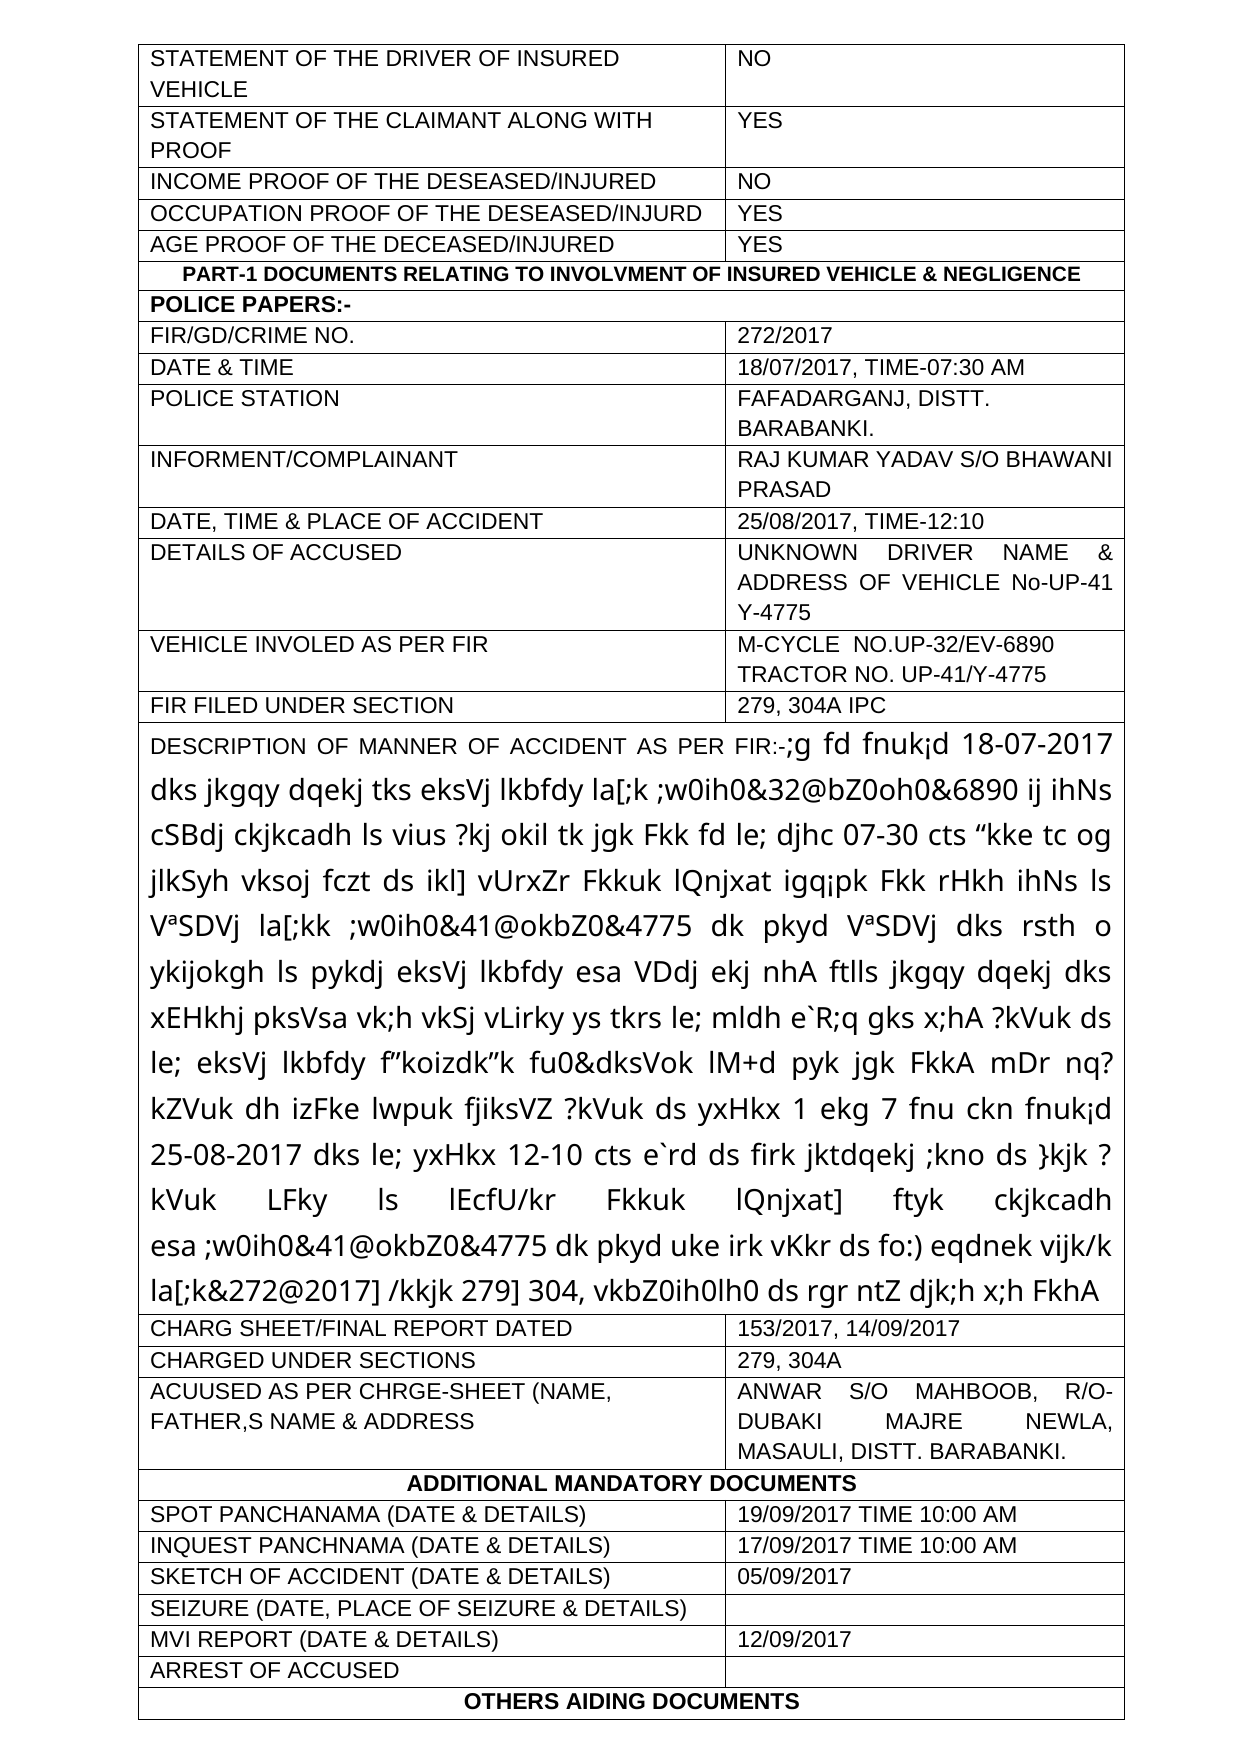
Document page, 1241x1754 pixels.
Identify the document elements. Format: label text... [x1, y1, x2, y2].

table_cell OCCUPATION PROOF OF THE DESEASED/INJURD [139, 200, 725, 230]
table_cell FIR FILED UNDER SECTION [139, 692, 725, 722]
table_cell [726, 1595, 1124, 1625]
table_cell NO [726, 168, 1124, 198]
table_cell 05/09/2017 [726, 1563, 1124, 1593]
table_cell YES [726, 231, 1124, 261]
table_cell ARREST OF ACCUSED [139, 1657, 725, 1687]
table_cell 272/2017 [726, 322, 1124, 352]
table_cell RAJ KUMAR YADAV S/O BHAWANI PRASAD [726, 446, 1124, 507]
table_cell M-CYCLE NO.UP-32/EV-6890 TRACTOR NO. UP-41/Y-4775 [726, 631, 1124, 691]
table_cell INQUEST PANCHNAMA (DATE & DETAILS) [139, 1532, 725, 1562]
table_cell STATEMENT OF THE CLAIMANT ALONG WITH PROOF [139, 107, 725, 167]
table_cell UNKNOWN DRIVER NAME & ADDRESS OF VEHICLE No-UP-41 Y-4775 [726, 539, 1124, 629]
table_cell OTHERS AIDING DOCUMENTS [139, 1688, 1124, 1718]
table_cell DETAILS OF ACCUSED [139, 539, 725, 629]
table_cell AGE PROOF OF THE DECEASED/INJURED [139, 231, 725, 261]
table_cell VEHICLE INVOLED AS PER FIR [139, 631, 725, 691]
table_cell ANWAR S/O MAHBOOB, R/O-DUBAKI MAJRE NEWLA, MASAULI, DISTT. BARABANKI. [726, 1378, 1124, 1468]
table_cell POLICE PAPERS:- [139, 291, 1124, 321]
table_cell DESCRIPTION OF MANNER OF ACCIDENT AS PER FIR:-;g fd fnuk¡d 18-07-2017 dks jkgqy dqekj tks eksVj lkbfdy la[;k ;w0ih0&32@bZ0oh0&6890 ij ihNs cSBdj ckjkcadh ls vius ?kj okil tk jgk Fkk fd le; djhc 07-30 cts “kke tc og jlkSyh vksoj fczt ds ikl] vUrxZr Fkkuk lQnjxat igq¡pk Fkk rHkh ihNs ls VªSDVj la[;kk ;w0ih0&41@okbZ0&4775 dk pkyd VªSDVj dks rsth o ykijokgh ls pykdj eksVj lkbfdy esa VDdj ekj nhA ftlls jkgqy dqekj dks xEHkhj pksVsa vk;h vkSj vLirky ys tkrs le; mldh e`R;q gks x;hA ?kVuk ds le; eksVj lkbfdy f”koizdk”k fu0&dksVok lM+d pyk jgk FkkA mDr nq?kZVuk dh izFke lwpuk fjiksVZ ?kVuk ds yxHkx 1 ekg 7 fnu ckn fnuk¡d 25-08-2017 dks le; yxHkx 12-10 cts e`rd ds firk jktdqekj ;kno ds }kjk ?kVuk LFky ls lEcfU/kr Fkkuk lQnjxat] ftyk ckjkcadh esa ;w0ih0&41@okbZ0&4775 dk pkyd uke irk vKkr ds fo:) eqdnek vijk/k la[;k&272@2017] /kkjk 279] 304, vkbZ0ih0lh0 ds rgr ntZ djk;h x;h FkhA [139, 723, 1124, 1314]
table_cell [726, 1657, 1124, 1687]
table_cell 279, 304A IPC [726, 692, 1124, 722]
table_cell 279, 304A [726, 1347, 1124, 1377]
table_cell INCOME PROOF OF THE DESEASED/INJURED [139, 168, 725, 198]
table_cell ADDITIONAL MANDATORY DOCUMENTS [139, 1470, 1124, 1500]
table_cell POLICE STATION [139, 385, 725, 445]
table_cell STATEMENT OF THE DRIVER OF INSURED VEHICLE [139, 45, 725, 106]
table_cell CHARG SHEET/FINAL REPORT DATED [139, 1315, 725, 1346]
table_cell FAFADARGANJ, DISTT. BARABANKI. [726, 385, 1124, 445]
table_cell YES [726, 200, 1124, 230]
table_cell 18/07/2017, TIME-07:30 AM [726, 354, 1124, 384]
table_cell ACUUSED AS PER CHRGE-SHEET (NAME, FATHER,S NAME & ADDRESS [139, 1378, 725, 1468]
table_cell 25/08/2017, TIME-12:10 [726, 508, 1124, 538]
table_cell INFORMENT/COMPLAINANT [139, 446, 725, 507]
table_cell MVI REPORT (DATE & DETAILS) [139, 1626, 725, 1656]
table_cell DATE & TIME [139, 354, 725, 384]
table_cell 12/09/2017 [726, 1626, 1124, 1656]
table_cell 153/2017, 14/09/2017 [726, 1315, 1124, 1346]
table_cell 17/09/2017 TIME 10:00 AM [726, 1532, 1124, 1562]
table_cell 19/09/2017 TIME 10:00 AM [726, 1501, 1124, 1531]
table_cell FIR/GD/CRIME NO. [139, 322, 725, 352]
table_cell DATE, TIME & PLACE OF ACCIDENT [139, 508, 725, 538]
table_cell YES [726, 107, 1124, 167]
table_cell PART-1 DOCUMENTS RELATING TO INVOLVMENT OF INSURED VEHICLE & NEGLIGENCE [139, 262, 1124, 290]
table_cell SEIZURE (DATE, PLACE OF SEIZURE & DETAILS) [139, 1595, 725, 1625]
table_cell SPOT PANCHANAMA (DATE & DETAILS) [139, 1501, 725, 1531]
table_cell NO [726, 45, 1124, 106]
table_cell CHARGED UNDER SECTIONS [139, 1347, 725, 1377]
table_cell SKETCH OF ACCIDENT (DATE & DETAILS) [139, 1563, 725, 1593]
